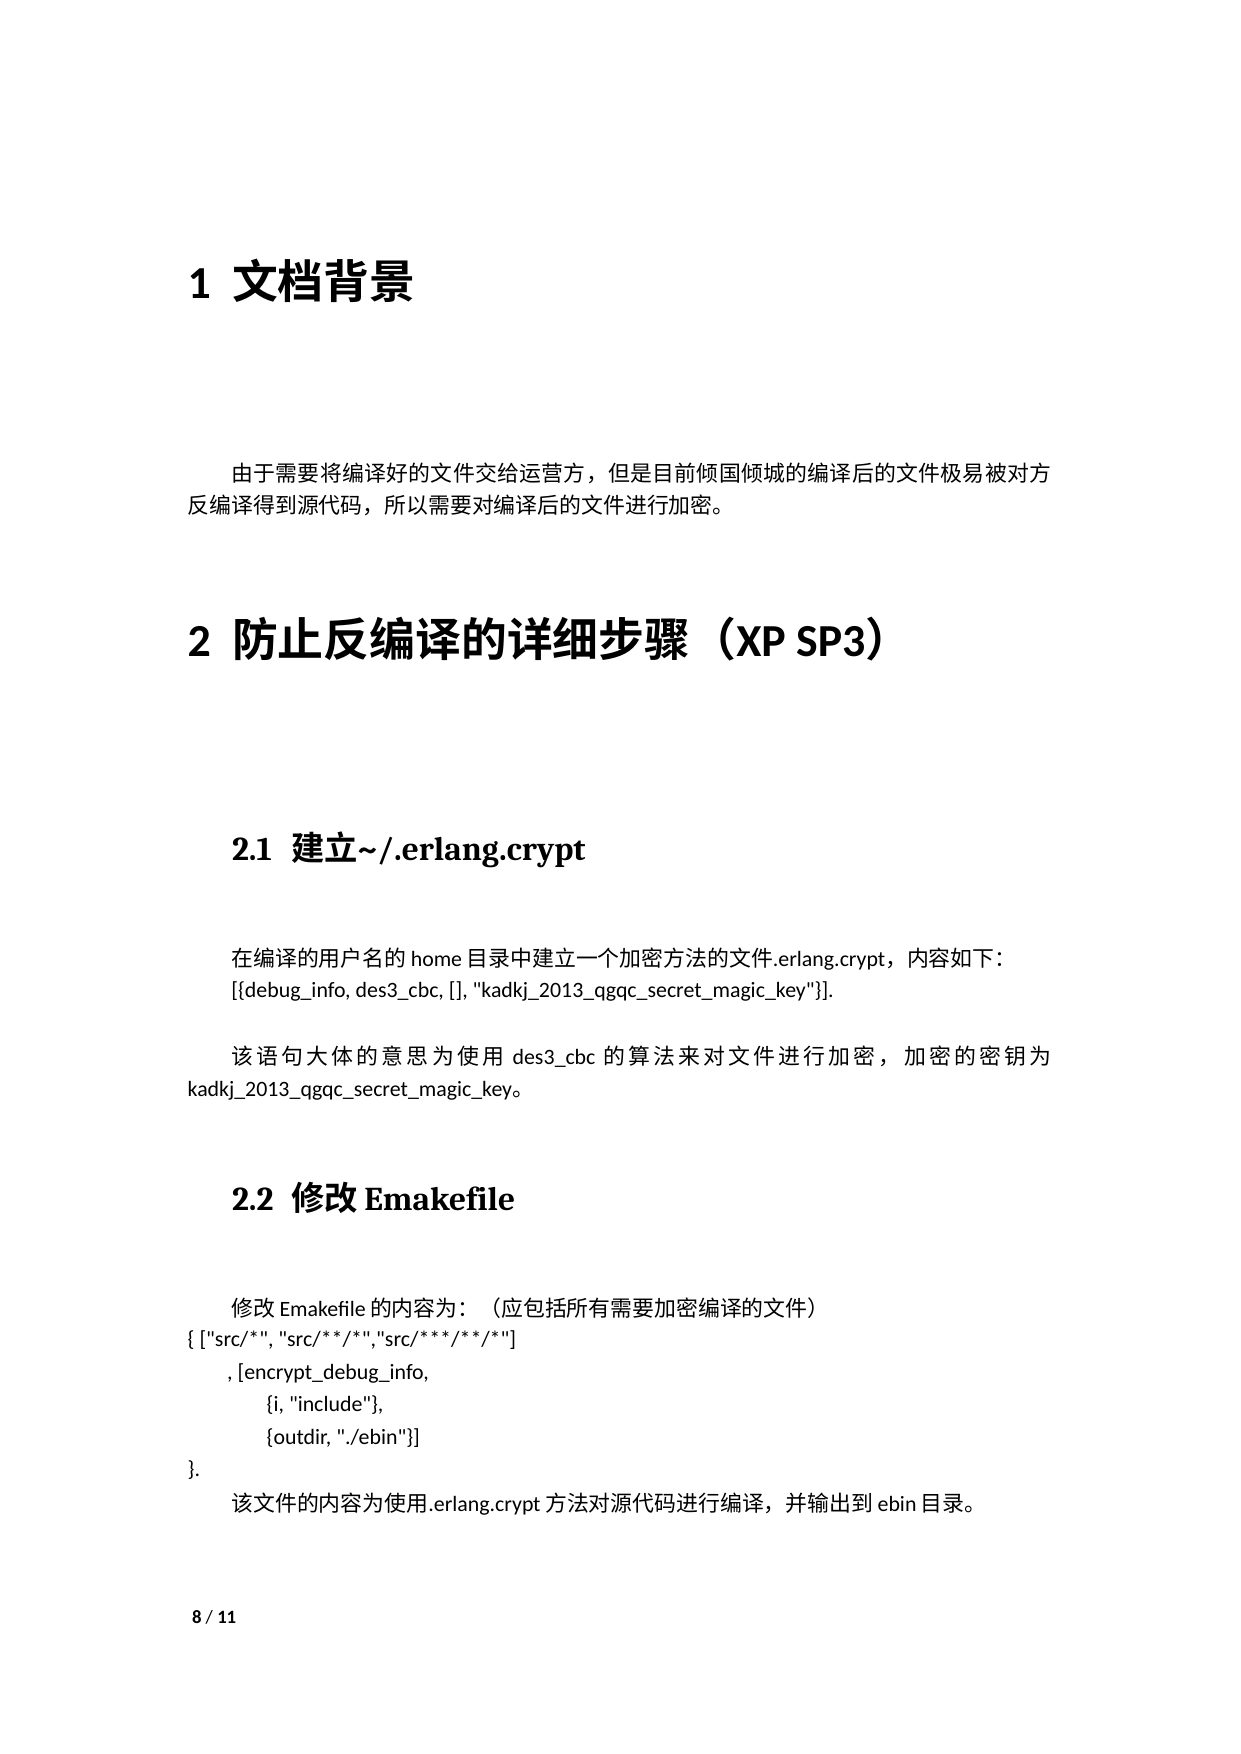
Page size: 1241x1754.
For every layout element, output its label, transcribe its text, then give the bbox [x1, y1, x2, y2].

subtitle 防止反编译的详细步骤（XP SP3） [187, 588, 1053, 686]
text 该文件的内容为使用.erlang.crypt方法对源代码进行编译，并输出到ebin目录。 [187, 1485, 1053, 1518]
subtitle 建立~/.erlang.crypt [232, 814, 1053, 879]
text , [encrypt_debug_info, [187, 1355, 1053, 1388]
text 在编译的用户名的home目录中建立一个加密方法的文件.erlang.crypt，内容如下： [187, 941, 1053, 973]
text 该语句大体的意思为使用des3_cbc的算法来对文件进行加密，加密的密钥为kadkj_2013_qgqc_secret_magic_key。 [187, 1038, 1053, 1103]
text }. [187, 1453, 1053, 1485]
subtitle 修改Emakefile [232, 1163, 1053, 1228]
subtitle 文档背景 [187, 230, 1053, 327]
text 由于需要将编译好的文件交给运营方，但是目前倾国倾城的编译后的文件极易被对方反编译得到源代码，所以需要对编译后的文件进行加密。 [187, 455, 1053, 520]
text [{debug_info, des3_cbc, [], "kadkj_2013_qgqc_secret_magic_key"}]. [187, 973, 1053, 1006]
text 修改Emakefile的内容为：（应包括所有需要加密编译的文件） [187, 1290, 1053, 1323]
text {outdir, "./ebin"}] [187, 1420, 1053, 1453]
text { ["src/*", "src/**/*","src/***/**/*"] [187, 1323, 1053, 1355]
text {i, "include"}, [187, 1388, 1053, 1420]
